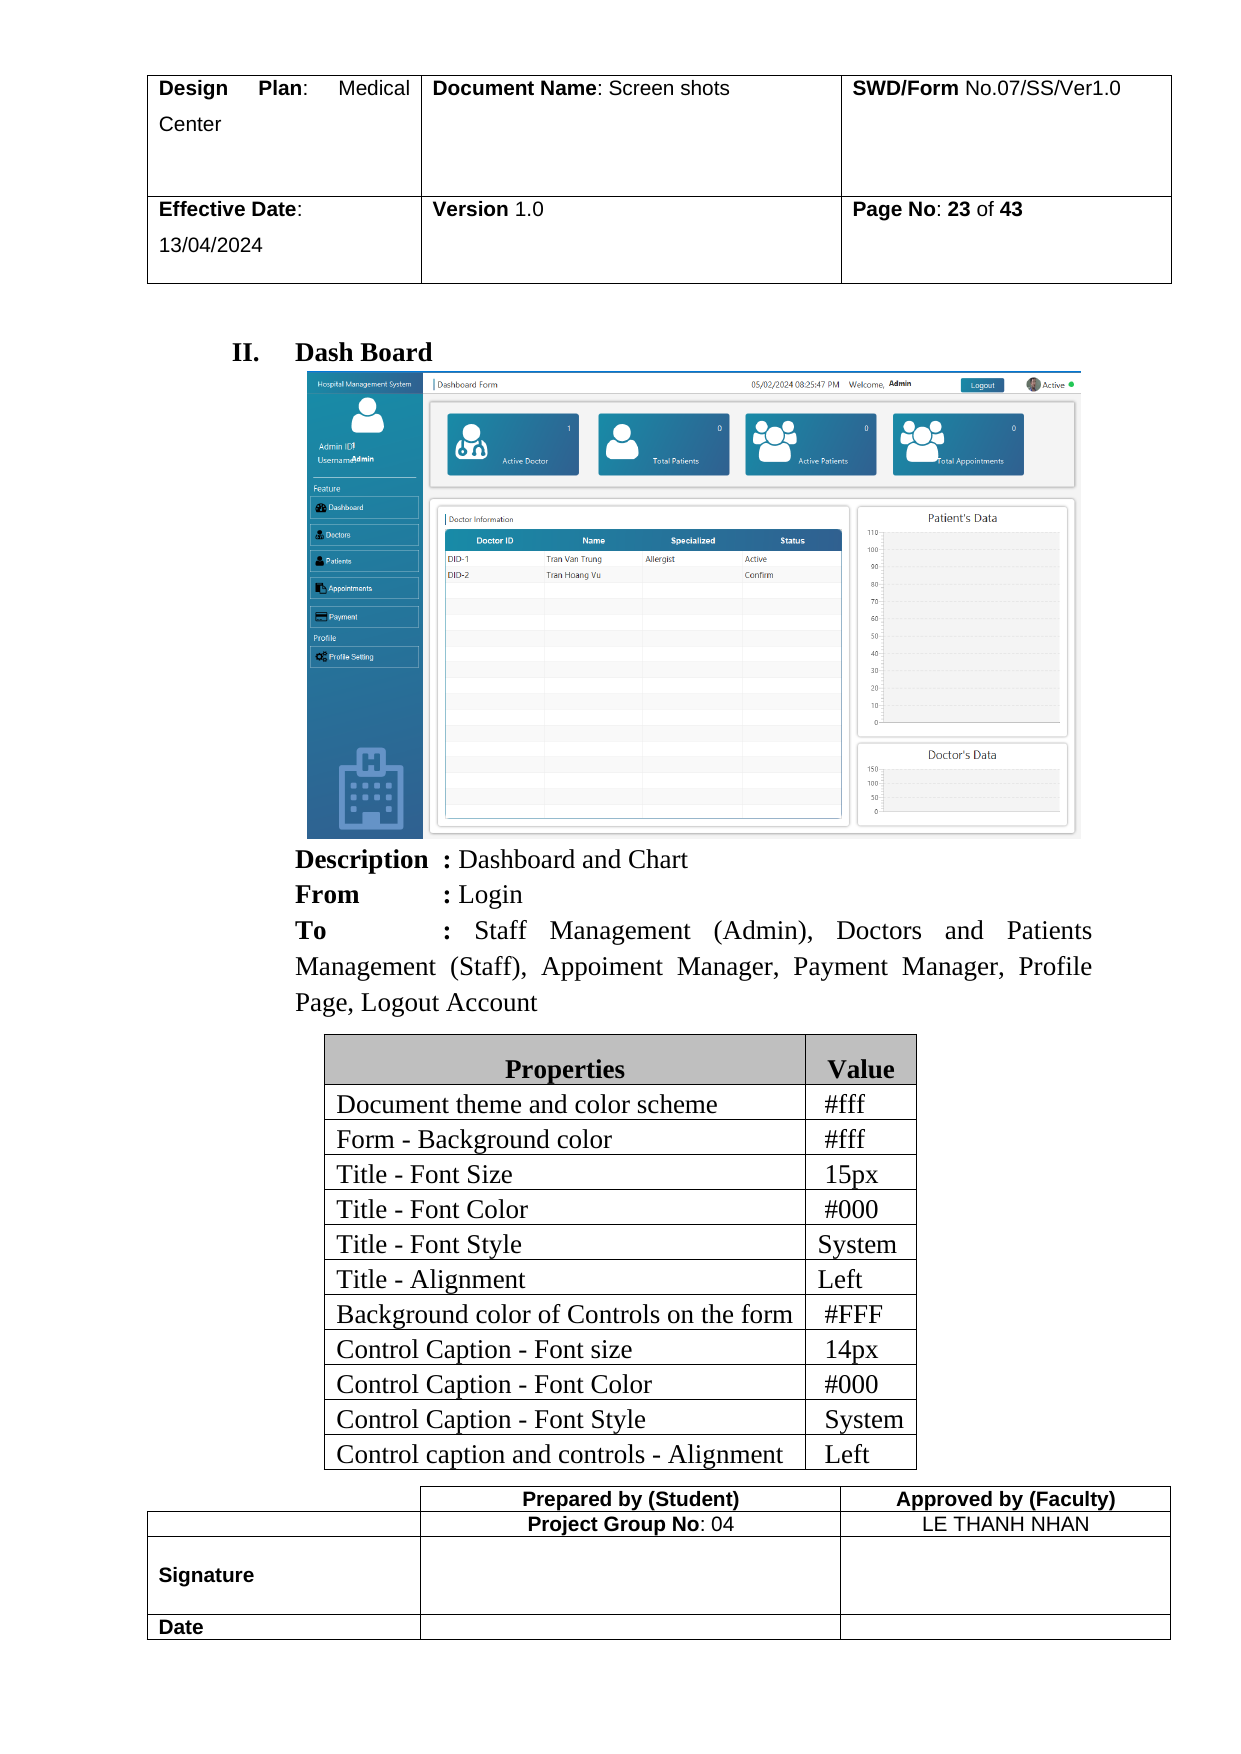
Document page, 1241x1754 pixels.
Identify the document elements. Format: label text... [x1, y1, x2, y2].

table_cell Left [806, 1435, 916, 1469]
table_cell Form - Background color [325, 1120, 805, 1154]
table_cell Background color of Controls on the form [325, 1295, 805, 1329]
table_cell Document theme and color scheme [325, 1085, 805, 1119]
table_cell 14px [806, 1330, 916, 1364]
table_cell Control Caption - Font size [325, 1330, 805, 1364]
table_cell #FFF [806, 1295, 916, 1329]
picture [307, 371, 1081, 839]
list Description : Dashboard and Chart [295, 843, 1093, 874]
table_cell Control Caption - Font Color [325, 1365, 805, 1399]
table_cell Left [806, 1260, 916, 1294]
table_cell Title - Font Size [325, 1155, 805, 1189]
table_cell Title - Font Style [325, 1225, 805, 1259]
list To : Staff Management (Admin), Doctors and Patients Management (Staff), Appoiment Manager, Payment Manager, Profile Page, Logout Account [295, 914, 1093, 1017]
table_cell #000 [806, 1190, 916, 1224]
table_cell Control Caption - Font Style [325, 1400, 805, 1434]
table_header Properties [325, 1035, 805, 1084]
table_header Value [806, 1035, 916, 1084]
list Dash Board [259, 336, 1093, 367]
table_cell Control caption and controls - Alignment [325, 1435, 805, 1469]
table_cell 15px [806, 1155, 916, 1189]
table_cell System [806, 1225, 916, 1259]
table_cell Title - Alignment [325, 1260, 805, 1294]
table_cell #000 [806, 1365, 916, 1399]
table_cell #fff [806, 1085, 916, 1119]
list From : Login [295, 878, 1093, 909]
table_cell Title - Font Color [325, 1190, 805, 1224]
table_cell System [806, 1400, 916, 1434]
table_cell #fff [806, 1120, 916, 1154]
